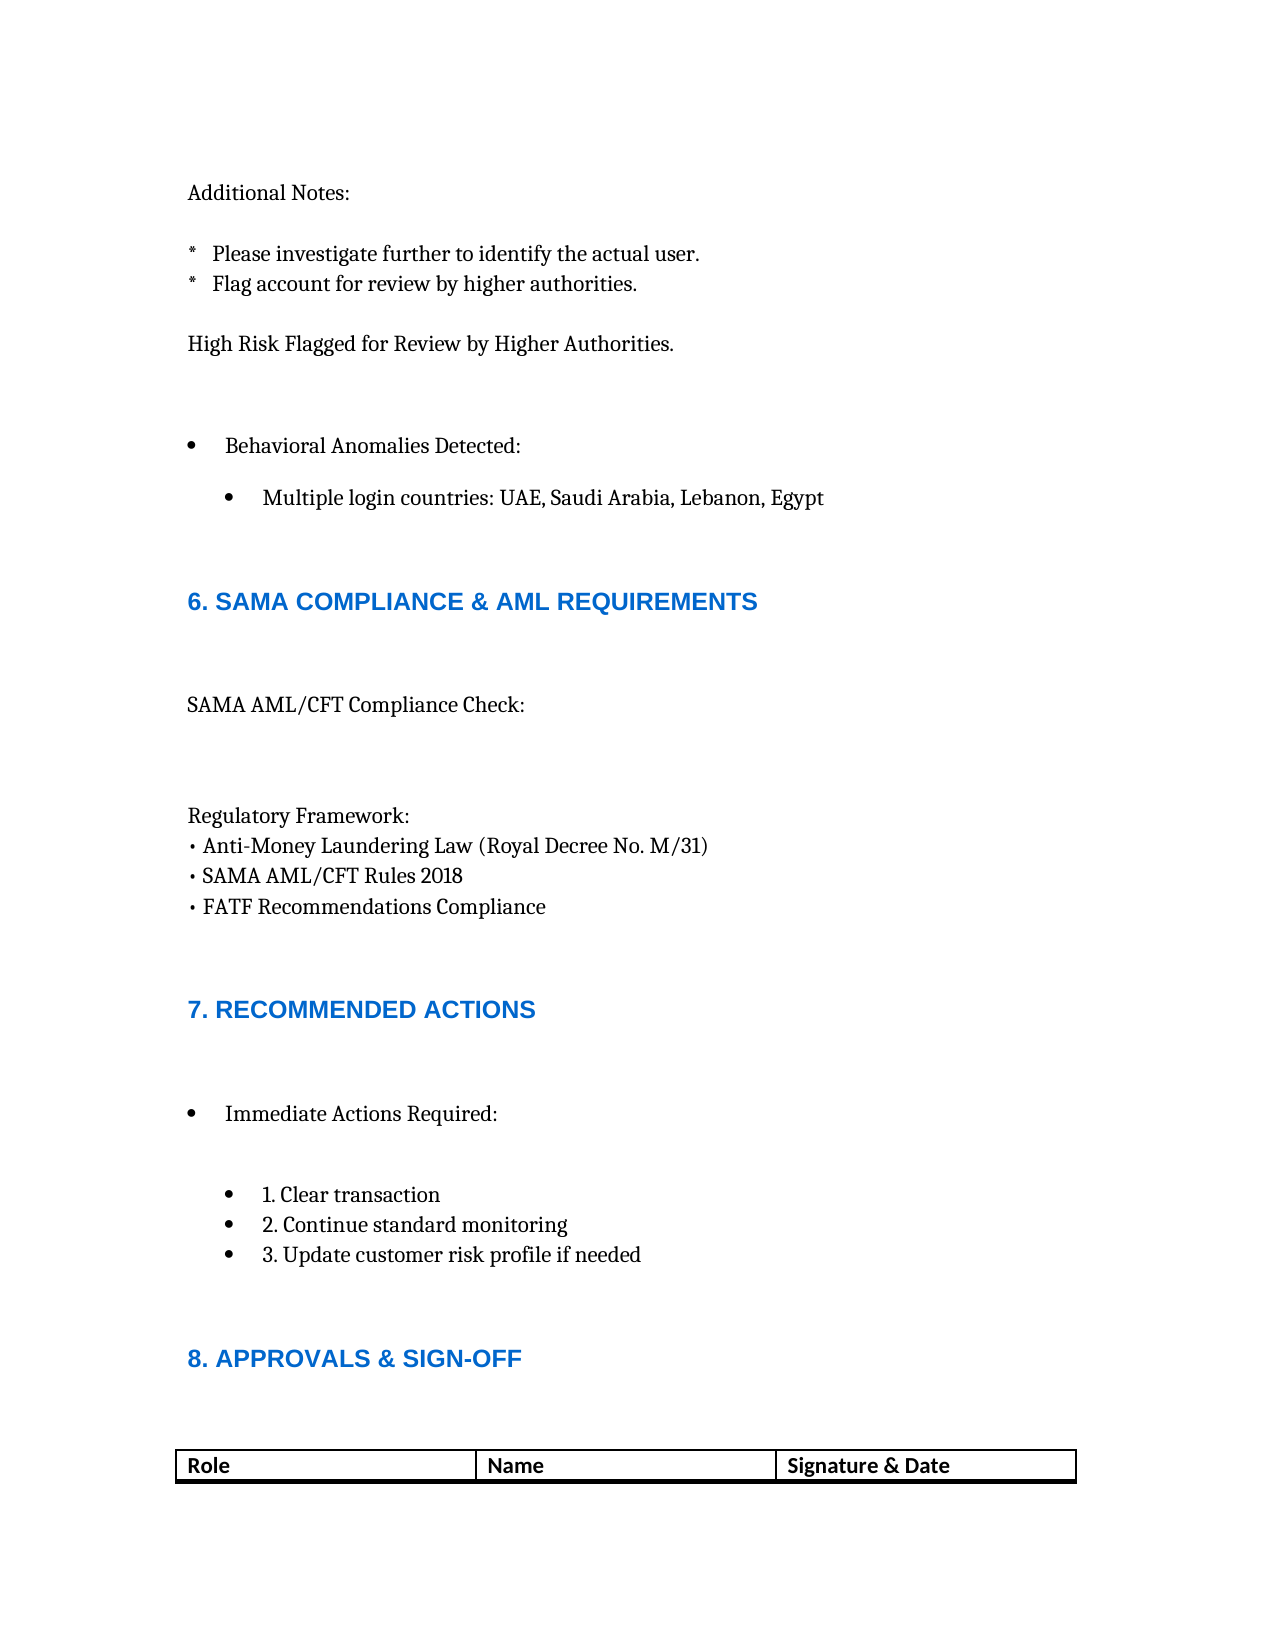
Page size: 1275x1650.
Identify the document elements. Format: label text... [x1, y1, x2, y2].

text 7. RECOMMENDED ACTIONS [187, 996, 1087, 1024]
text 8. APPROVALS & SIGN-OFF [187, 1344, 1087, 1373]
text SAMA AML/CFT Compliance Check: [187, 691, 1087, 748]
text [187, 150, 1087, 358]
list 1. Clear transaction [225, 1182, 1087, 1208]
list Behavioral Anomalies Detected: [187, 433, 1087, 460]
text 6. SAMA COMPLIANCE & AML REQUIREMENTS [187, 586, 1087, 615]
table_header Name [477, 1451, 775, 1479]
list Immediate Actions Required: [187, 1100, 1087, 1157]
list 3. Update customer risk profile if needed [225, 1242, 1087, 1268]
table_header Signature & Date [777, 1451, 1075, 1479]
list 2. Continue standard monitoring [225, 1212, 1087, 1238]
text Regulatory Framework: • Anti-Money Laundering Law (Royal Decree No. M/31) • SAMA AML/CFT Rules 2018 • FATF Recommendations Compliance [187, 773, 1087, 920]
table_header Role [177, 1451, 475, 1479]
list Multiple login countries: UAE, Saudi Arabia, Lebanon, Egypt [225, 484, 1087, 511]
